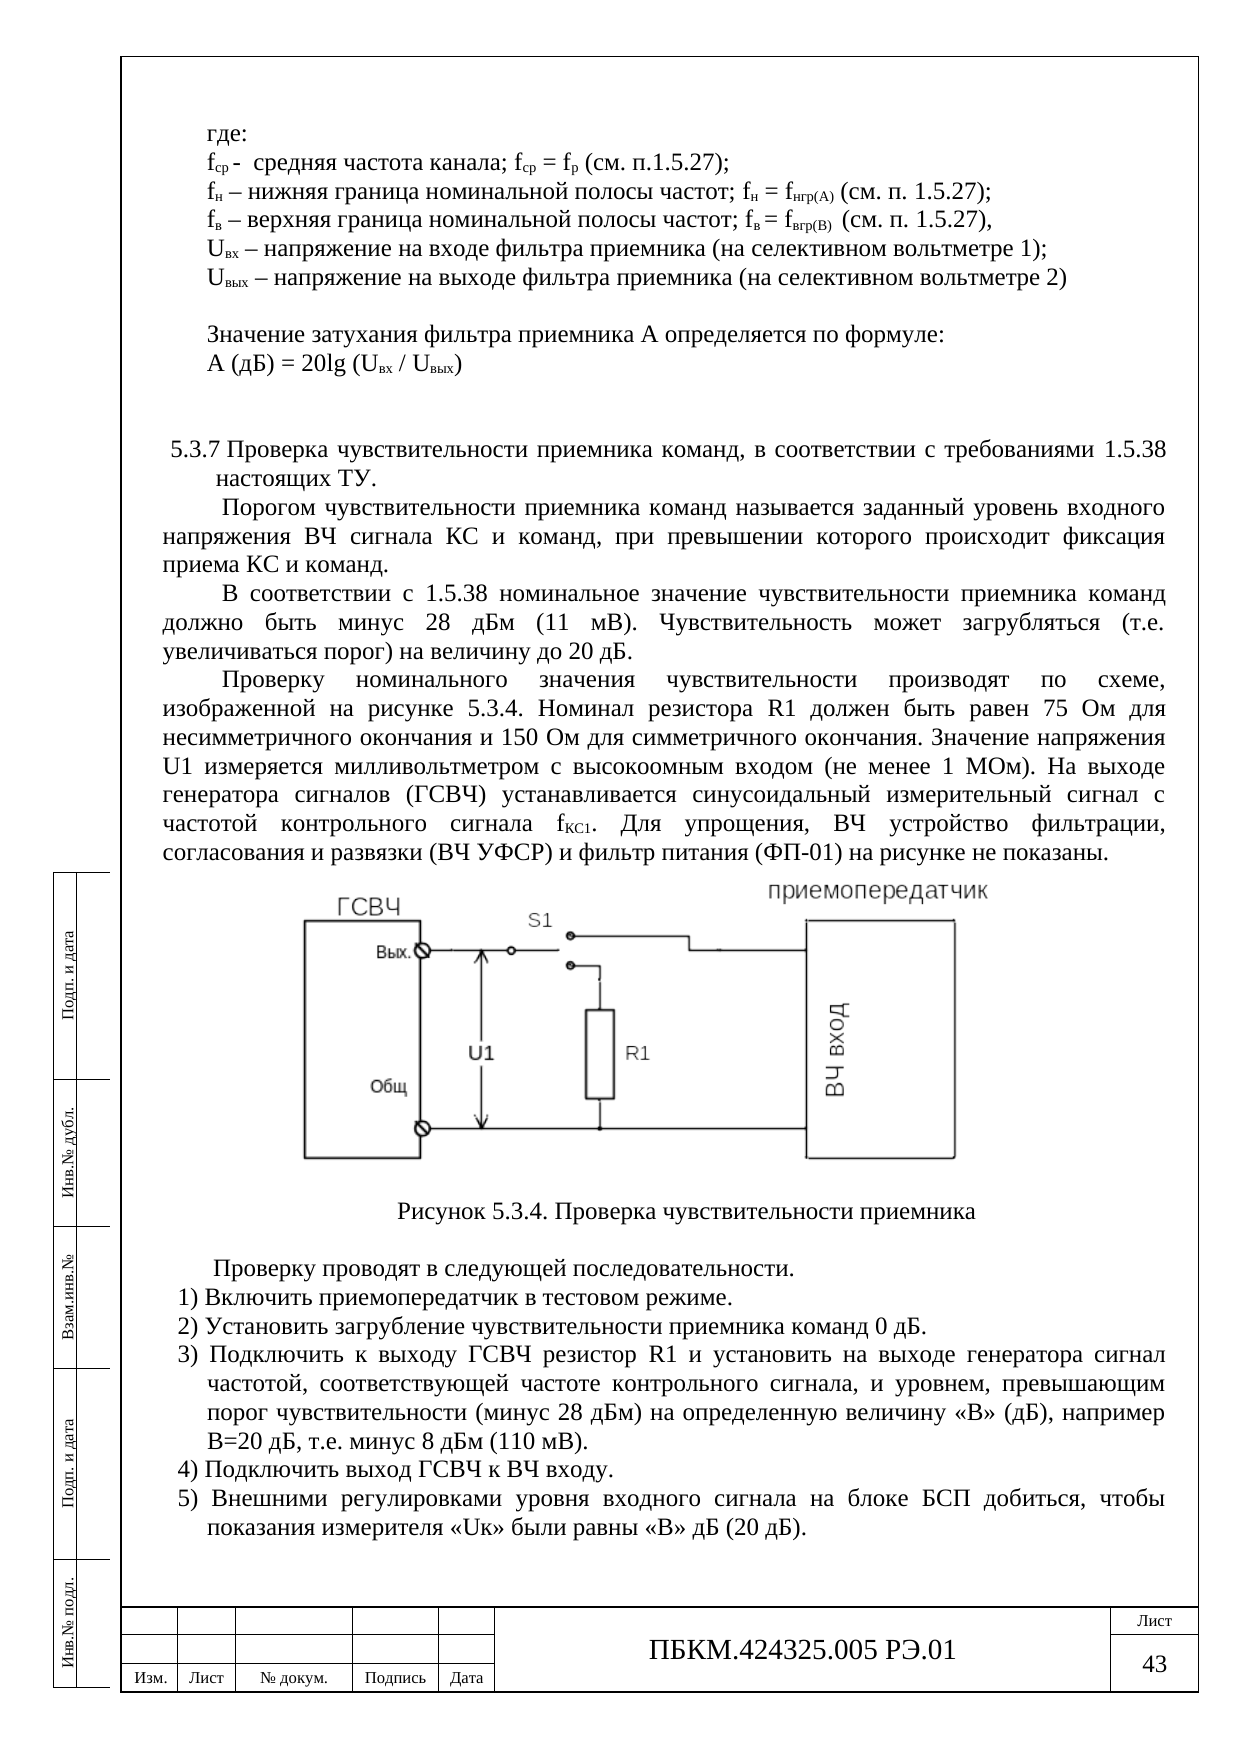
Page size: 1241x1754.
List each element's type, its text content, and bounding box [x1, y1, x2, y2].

text fн – нижняя граница номинальной полосы частот; fн = fнгр(А) (см. п. 1.5.27); [133, 176, 1166, 204]
list Проверка чувствительности приемника команд, в соответствии с требованиями 1.5.38 настоящих ТУ. [170, 434, 1166, 492]
text Проверку проводят в следующей последовательности. [133, 1253, 1166, 1282]
text Порогом чувствительности приемника команд называется заданный уровень входного напряжения ВЧ сигнала КС и команд, при превышении которого происходит фиксация приема КС и команд. [162, 492, 1166, 578]
text Uвх – напряжение на входе фильтра приемника (на селективном вольтметре 1); [133, 233, 1166, 262]
text Значение затухания фильтра приемника А определяется по формуле: [133, 319, 1166, 348]
text fср - средняя частота канала; fср = fр (см. п.1.5.27); [133, 147, 1166, 176]
text В соответствии с 1.5.38 номинальное значение чувствительности приемника команд должно быть минус 28 дБм (11 мВ). Чувствительность может загрубляться (т.е. увеличиваться порог) на величину до 20 дБ. [162, 578, 1166, 664]
text А (дБ) = 20lg (Uвх / Uвых) [133, 348, 1166, 377]
text Рисунок 5.3.4. Проверка чувствительности приемника [133, 1196, 1166, 1224]
text fв – верхняя граница номинальной полосы частот; fв = fвгр(В) (см. п. 1.5.27), [133, 204, 1166, 233]
text 2) Установить загрубление чувствительности приемника команд 0 дБ. [177, 1311, 1166, 1339]
text 3) Подключить к выходу ГСВЧ резистор R1 и установить на выходе генератора сигнал частотой, соответствующей частоте контрольного сигнала, и уровнем, превышающим порог чувствительности (минус 28 дБм) на определенную величину «В» (дБ), например В=20 дБ, т.е. минус 8 дБм (110 мВ). [177, 1339, 1166, 1454]
text Uвых – напряжение на выходе фильтра приемника (на селективном вольтметре 2) [133, 262, 1166, 291]
text 4) Подключить выход ГСВЧ к ВЧ входу. [177, 1454, 1166, 1483]
text где: [133, 118, 1166, 147]
list Включить приемопередатчик в тестовом режиме. [177, 1282, 1166, 1311]
text 5) Внешними регулировками уровня входного сигнала на блоке БСП добиться, чтобы показания измерителя «Uк» были равны «В» дБ (20 дБ). [177, 1483, 1166, 1541]
text Проверку номинального значения чувствительности производят по схеме, изображенной на рисунке 5.3.4. Номинал резистора R1 должен быть равен 75 Ом для несимметричного окончания и 150 Ом для симметричного окончания. Значение напряжения U1 измеряется милливольтметром с высокоомным входом (не менее 1 МОм). На выходе генератора сигналов (ГСВЧ) устанавливается синусоидальный измерительный сигнал с частотой контрольного сигнала fКС1. Для упрощения, ВЧ устройство фильтрации, согласования и развязки (ВЧ УФСР) и фильтр питания (ФП-01) на рисунке не показаны. [162, 664, 1166, 866]
